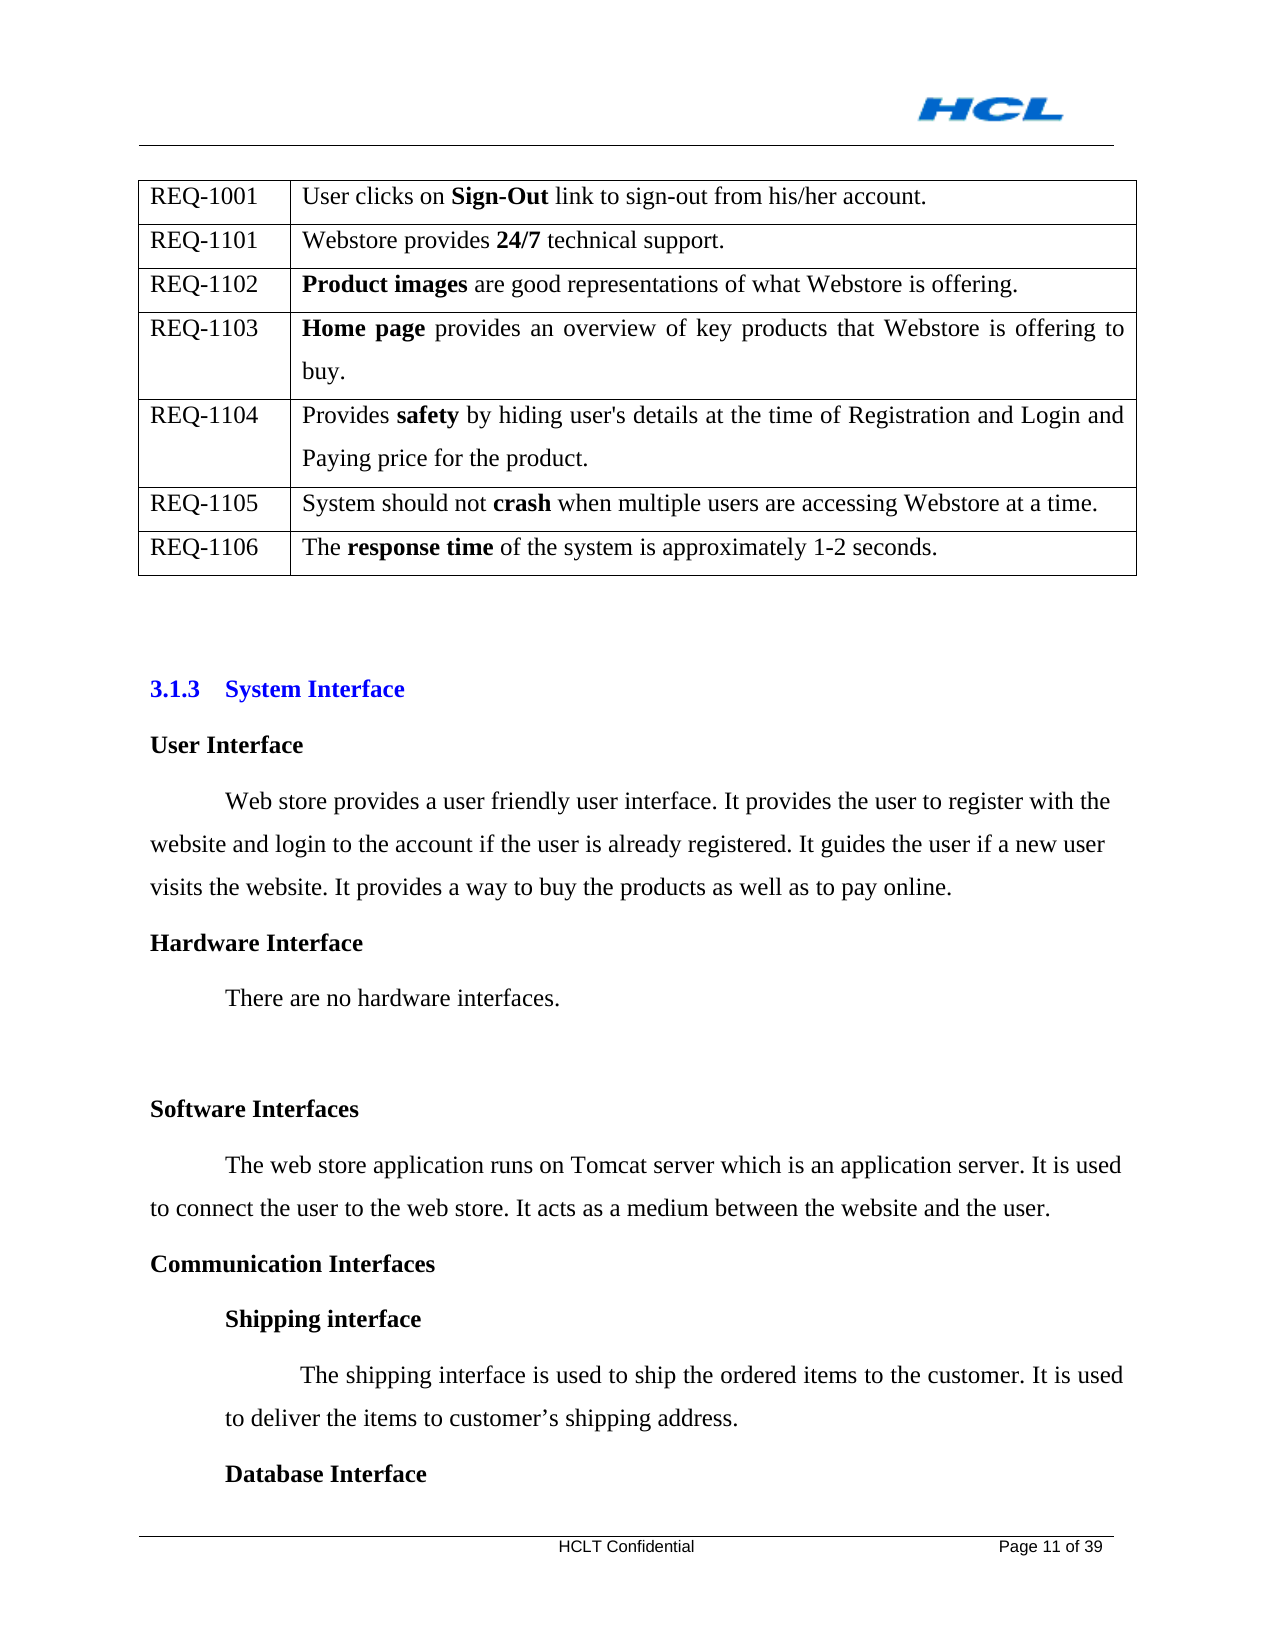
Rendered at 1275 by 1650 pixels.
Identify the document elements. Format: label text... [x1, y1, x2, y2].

table_cell REQ-1104 [139, 400, 290, 487]
table_cell REQ-1102 [139, 269, 290, 312]
table_cell User clicks on Sign-Out link to sign-out from his/her account. [291, 181, 1136, 224]
subtitle System Interface [150, 674, 1125, 703]
text Hardware Interface [150, 928, 1125, 956]
table_cell Webstore provides 24/7 technical support. [291, 225, 1136, 268]
picture [877, 74, 1103, 145]
text Communication Interfaces [150, 1249, 1125, 1278]
table_cell REQ-1001 [139, 181, 290, 224]
table_cell Home page provides an overview of key products that Webstore is offering to buy. [291, 313, 1136, 399]
table_cell The response time of the system is approximately 1-2 seconds. [291, 532, 1136, 575]
table_cell REQ-1105 [139, 488, 290, 531]
text The shipping interface is used to ship the ordered items to the customer. It is used to deliver the items to customer’s shipping address. [225, 1360, 1125, 1432]
table_cell System should not crash when multiple users are accessing Webstore at a time. [291, 488, 1136, 531]
table_cell REQ-1103 [139, 313, 290, 399]
text Shipping interface [150, 1304, 1125, 1333]
text Database Interface [150, 1459, 1125, 1488]
text User Interface [150, 730, 1125, 759]
table_cell Provides safety by hiding user's details at the time of Registration and Login and Paying price for the product. [291, 400, 1136, 487]
text Software Interfaces [150, 1094, 1125, 1123]
table_cell REQ-1106 [139, 532, 290, 575]
table_cell REQ-1101 [139, 225, 290, 268]
text Web store provides a user friendly user interface. It provides the user to register with the website and login to the account if the user is already registered. It guides the user if a new user visits the website. It provides a way to buy the products as well as to pay online. [150, 786, 1125, 901]
table_cell Product images are good representations of what Webstore is offering. [291, 269, 1136, 312]
text There are no hardware interfaces. [150, 983, 1125, 1012]
text The web store application runs on Tomcat server which is an application server. It is used to connect the user to the web store. It acts as a medium between the website and the user. [150, 1150, 1125, 1222]
